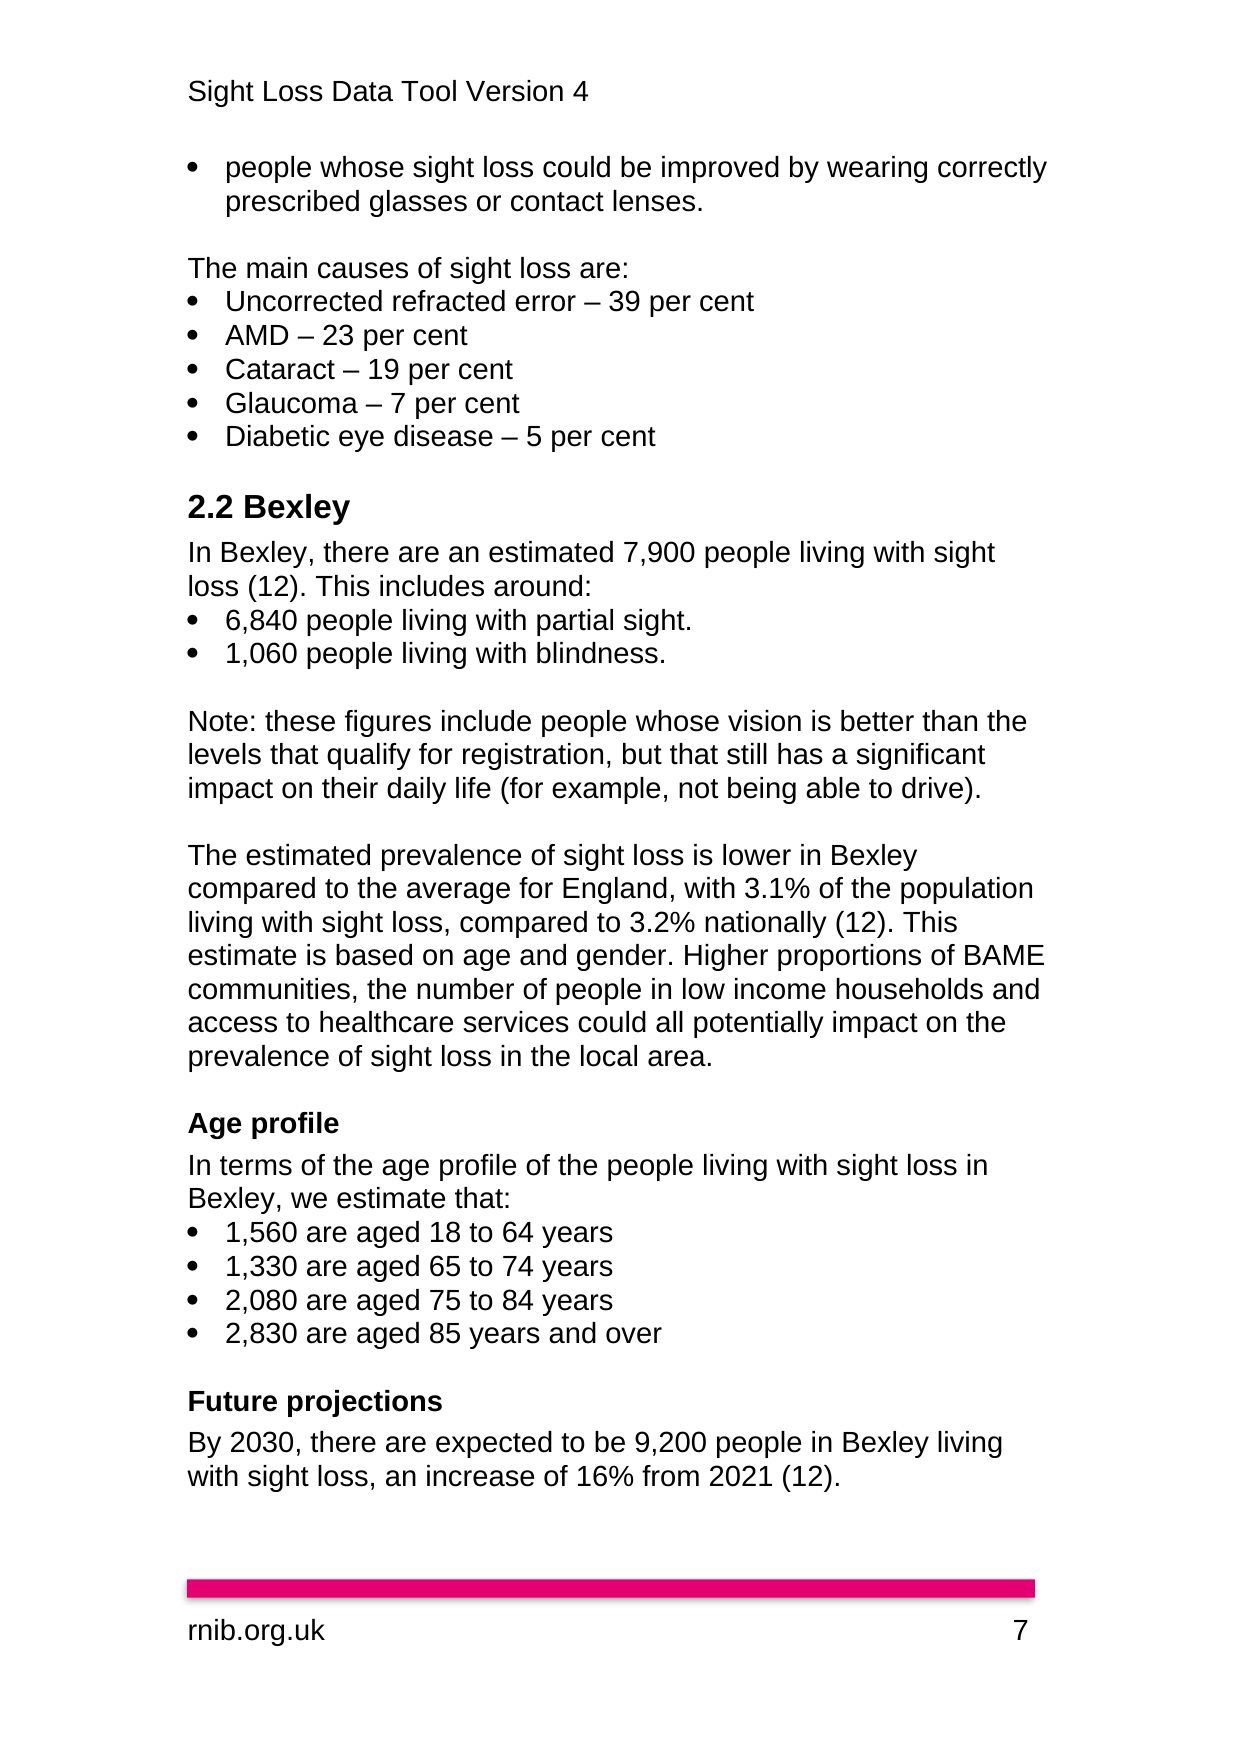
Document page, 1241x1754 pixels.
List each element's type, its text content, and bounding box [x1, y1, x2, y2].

list Cataract – 19 per cent [187, 352, 1053, 386]
subtitle Age profile [187, 1106, 1053, 1140]
list 1,330 are aged 65 to 74 years [187, 1249, 1053, 1283]
text In Bexley, there are an estimated 7,900 people living with sight loss (12). This includes around: [187, 536, 1053, 603]
list 2,080 are aged 75 to 84 years [187, 1283, 1053, 1316]
list 2,830 are aged 85 years and over [187, 1316, 1053, 1350]
subtitle 2.2 Bexley [187, 487, 1053, 525]
text By 2030, there are expected to be 9,200 people in Bexley living with sight loss, an increase of 16% from 2021 (12). [187, 1426, 1053, 1493]
list Uncorrected refracted error – 39 per cent [187, 284, 1053, 318]
list Diabetic eye disease – 5 per cent [187, 419, 1053, 453]
list 6,840 people living with partial sight. [187, 603, 1053, 636]
list 1,060 people living with blindness. [187, 636, 1053, 670]
list 1,560 are aged 18 to 64 years [187, 1215, 1053, 1249]
text In terms of the age profile of the people living with sight loss in Bexley, we estimate that: [187, 1148, 1053, 1215]
text The estimated prevalence of sight loss is lower in Bexley compared to the average for England, with 3.1% of the population living with sight loss, compared to 3.2% nationally (12). This estimate is based on age and gender. Higher proportions of BAME communities, the number of people in low income households and access to healthcare services could all potentially impact on the prevalence of sight loss in the local area. [187, 838, 1053, 1073]
list Glaucoma – 7 per cent [187, 386, 1053, 419]
text Note: these figures include people whose vision is better than the levels that qualify for registration, but that still has a significant impact on their daily life (for example, not being able to drive). [187, 704, 1053, 804]
list people whose sight loss could be improved by wearing correctly prescribed glasses or contact lenses. [187, 150, 1053, 217]
subtitle Future projections [187, 1384, 1053, 1417]
text The main causes of sight loss are: [187, 251, 1053, 284]
list AMD – 23 per cent [187, 318, 1053, 352]
